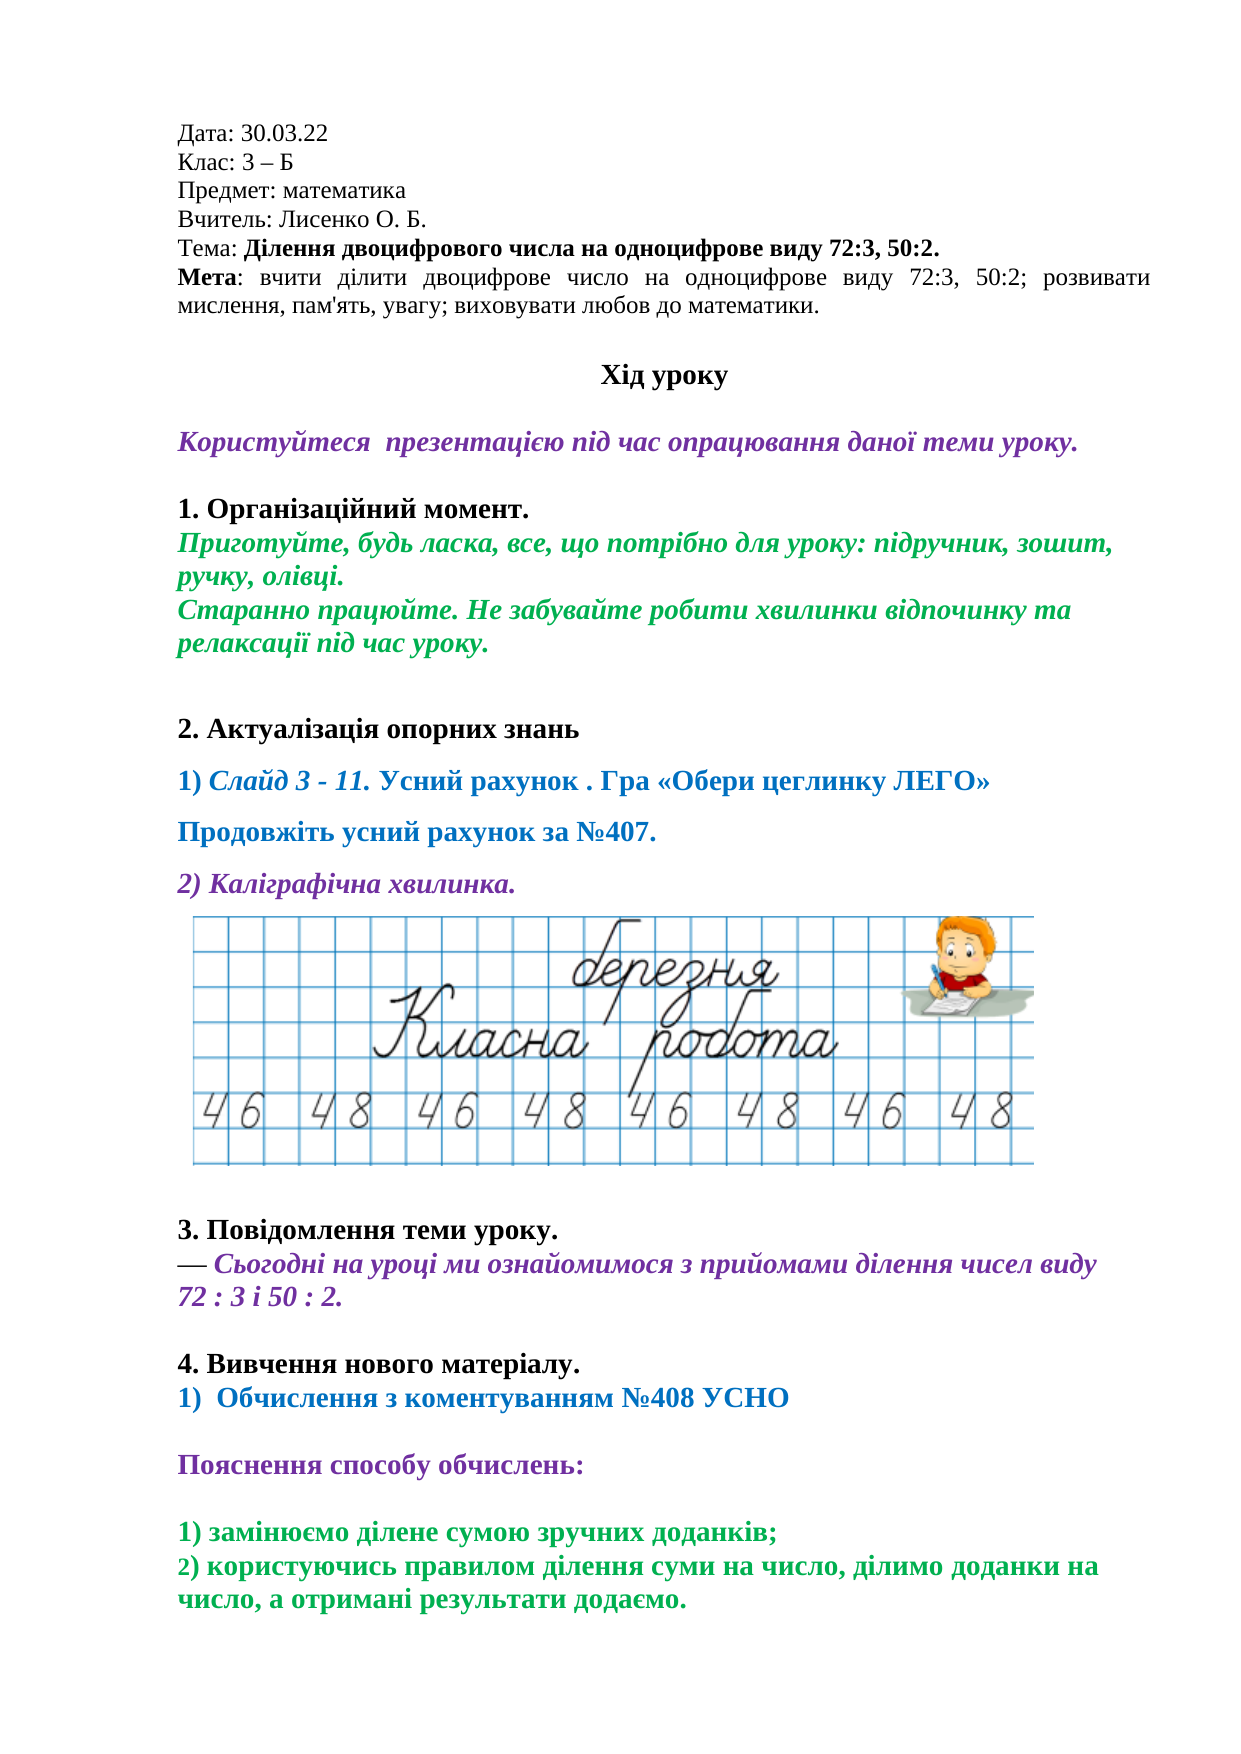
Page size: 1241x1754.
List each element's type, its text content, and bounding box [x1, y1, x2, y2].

text Мета: вчити ділити двоцифрове число на одноцифрове виду 72:3, 50:2; розвивати мислення, пам'ять, увагу; виховувати любов до математики. [177, 262, 1152, 319]
text Продовжіть усний рахунок за №407. [177, 814, 1152, 848]
text 2) Каліграфічна хвилинка. [177, 866, 1152, 900]
text Предмет: математика [177, 176, 1152, 204]
text 3. Повідомлення теми уроку. [177, 1212, 1152, 1246]
text Тема: Ділення двоцифрового числа на одноцифрове виду 72:3, 50:2. [177, 233, 1152, 262]
text Пояснення способу обчислень: [177, 1447, 1152, 1481]
text 1. Організаційний момент. [177, 491, 1152, 525]
text 1) Слайд 3 - 11. Усний рахунок . Гра «Обери цеглинку ЛЕГО» [177, 763, 1152, 796]
text Користуйтеся презентацією під час опрацювання даної теми уроку. [177, 424, 1152, 458]
text Приготуйте, будь ласка, все, що потрібно для уроку: підручник, зошит, ручку, олівці. [177, 525, 1152, 592]
text 1) Обчислення з коментуванням №408 УСНО [177, 1380, 1152, 1413]
text Дата: 30.03.22 [177, 118, 1152, 147]
text Хід уроку [177, 357, 1152, 391]
text 1) замінюємо ділене сумою зручних доданків; [177, 1514, 1152, 1548]
text Клас: 3 – Б [177, 147, 1152, 176]
picture [192, 916, 1034, 1166]
text 4. Вивчення нового матеріалу. [177, 1346, 1152, 1380]
text 72 : 3 і 50 : 2. [177, 1279, 1152, 1313]
text 2) користуючись правилом ділення суми на число, ділимо доданки на число, а отримані результати додаємо. [177, 1548, 1152, 1615]
text 2. Актуалізація опорних знань [177, 711, 1152, 744]
text Старанно працюйте. Не забувайте робити хвилинки відпочинку та релаксації під час уроку. [177, 592, 1152, 659]
text Вчитель: Лисенко О. Б. [177, 204, 1152, 233]
text — Сьогодні на уроці ми ознайомимося з прийомами ділення чисел виду [177, 1246, 1152, 1279]
